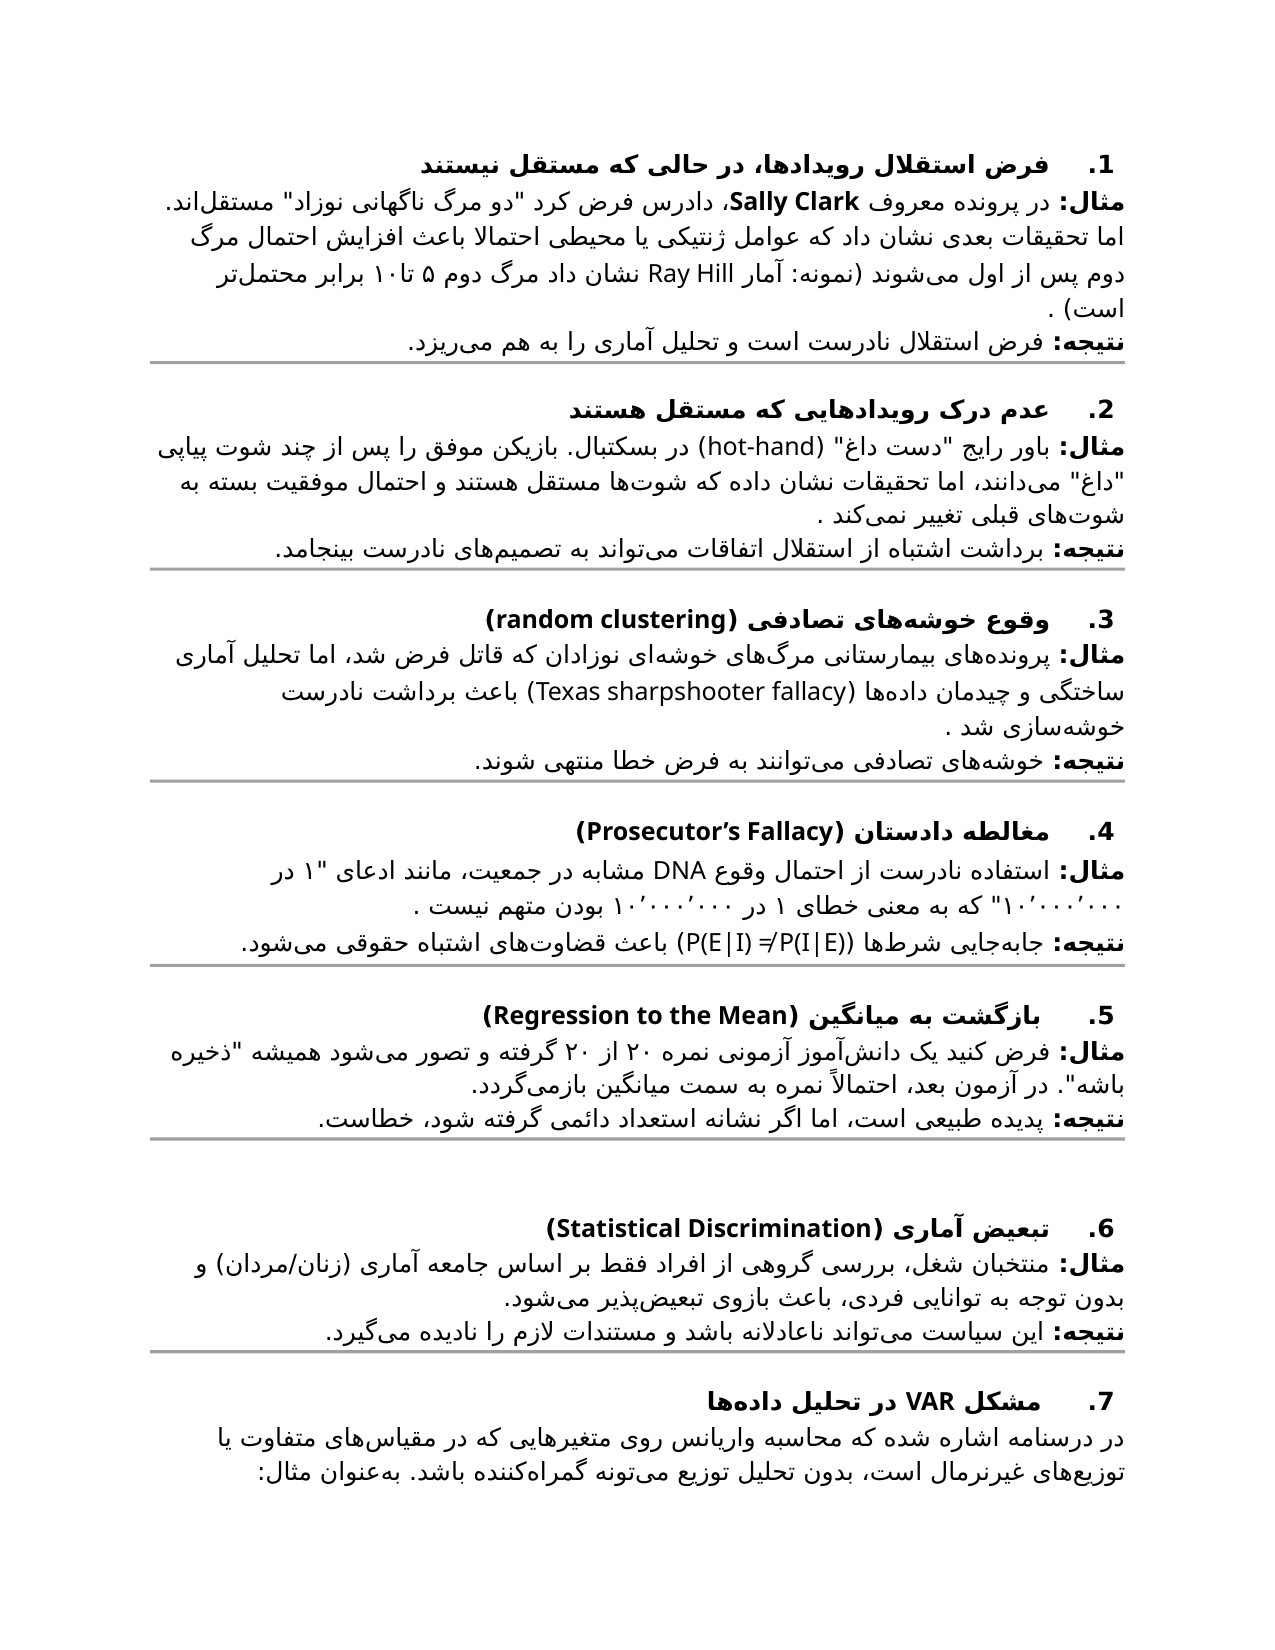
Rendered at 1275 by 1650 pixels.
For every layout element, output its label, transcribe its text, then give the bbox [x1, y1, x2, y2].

text مثال: استفاده نادرست از احتمال وقوع DNA مشابه در جمعیت، مانند ادعای "۱ در ۱۰٬۰۰۰٬۰۰۰" که به معنی خطای ۱ در ۱۰٬۰۰۰٬۰۰۰ بودن متهم نیست . نتیجه: جابه‌جایی شرط‌ها (P(E|I) ≠ P(I|E)) باعث قضاوت‌های اشتباه حقوقی می‌شود. [150, 853, 1125, 959]
text در درسنامه اشاره شده که محاسبه واریانس روی متغیرهایی که در مقیاس‌های متفاوت یا توزیع‌های غیرنرمال است، بدون تحلیل توزیع می‌تونه گمراه‌کننده باشد. به‌عنوان مثال: [150, 1423, 1125, 1486]
text مثال: فرض کنید یک دانش‌آموز آزمونی نمره ۲۰ از ۲۰ گرفته و تصور می‌شود همیشه "ذخیره باشه". در آزمون بعد، احتمالاً نمره به سمت میانگین بازمی‌گردد. نتیجه: پدیده طبیعی است، اما اگر نشانه استعداد دائمی گرفته شود، خطاست. [150, 1037, 1125, 1133]
list مشکل VAR در تحلیل داده‌ها [150, 1384, 1087, 1418]
list فرض استقلال رویدادها، در حالی که مستقل نیستند [150, 150, 1087, 179]
text مثال: باور رایج "دست داغ" (hot-hand) در بسکتبال. بازیکن موفق را پس از چند شوت پیاپی "داغ" می‌دانند، اما تحقیقات نشان داده که شوت‌ها مستقل هستند و احتمال موفقیت بسته به شوت‌های قبلی تغییر نمی‌کند . نتیجه: برداشت اشتباه از استقلال اتفاقات می‌تواند به تصمیم‌های نادرست بینجامد. [150, 428, 1125, 563]
list وقوع خوشه‌های تصادفی (random clustering) [150, 601, 1087, 635]
list تبعیض آماری (Statistical Discrimination) [150, 1210, 1087, 1244]
list عدم درک رویدادهایی که مستقل هستند [150, 395, 1087, 424]
list مغالطه دادستان (Prosecutor’s Fallacy) [150, 813, 1087, 847]
list بازگشت به میانگین (Regression to the Mean) [150, 998, 1087, 1032]
text مثال: پرونده‌های بیمارستانی مرگ‌های خوشه‌ای نوزادان که قاتل فرض شد، اما تحلیل آماری ساختگی و چیدمان داده‌ها (Texas sharpshooter fallacy) باعث برداشت نادرست خوشه‌سازی شد . نتیجه: خوشه‌های تصادفی می‌توانند به فرض خطا منتهی شوند. [150, 641, 1125, 775]
text مثال: منتخبان شغل، بررسی گروهی از افراد فقط بر اساس جامعه آماری (زنان/مردان) و بدون توجه به توانایی فردی، باعث بازوی تبعیض‌پذیر می‌شود. نتیجه: این سیاست می‌تواند ناعادلانه باشد و مستندات لازم را نادیده می‌گیرد. [150, 1249, 1125, 1346]
text مثال: در پرونده معروف Sally Clark، دادرس فرض کرد "دو مرگ ناگهانی نوزاد" مستقل‌اند. اما تحقیقات بعدی نشان داد که عوامل ژنتیکی یا محیطی احتمالا باعث افزایش احتمال مرگ دوم پس از اول می‌شوند (نمونه: آمار Ray Hill نشان داد مرگ دوم ۵ تا۱۰ برابر محتمل‌تر است) . نتیجه: فرض استقلال نادرست است و تحلیل آماری را به هم می‌ریزد. [150, 183, 1125, 357]
